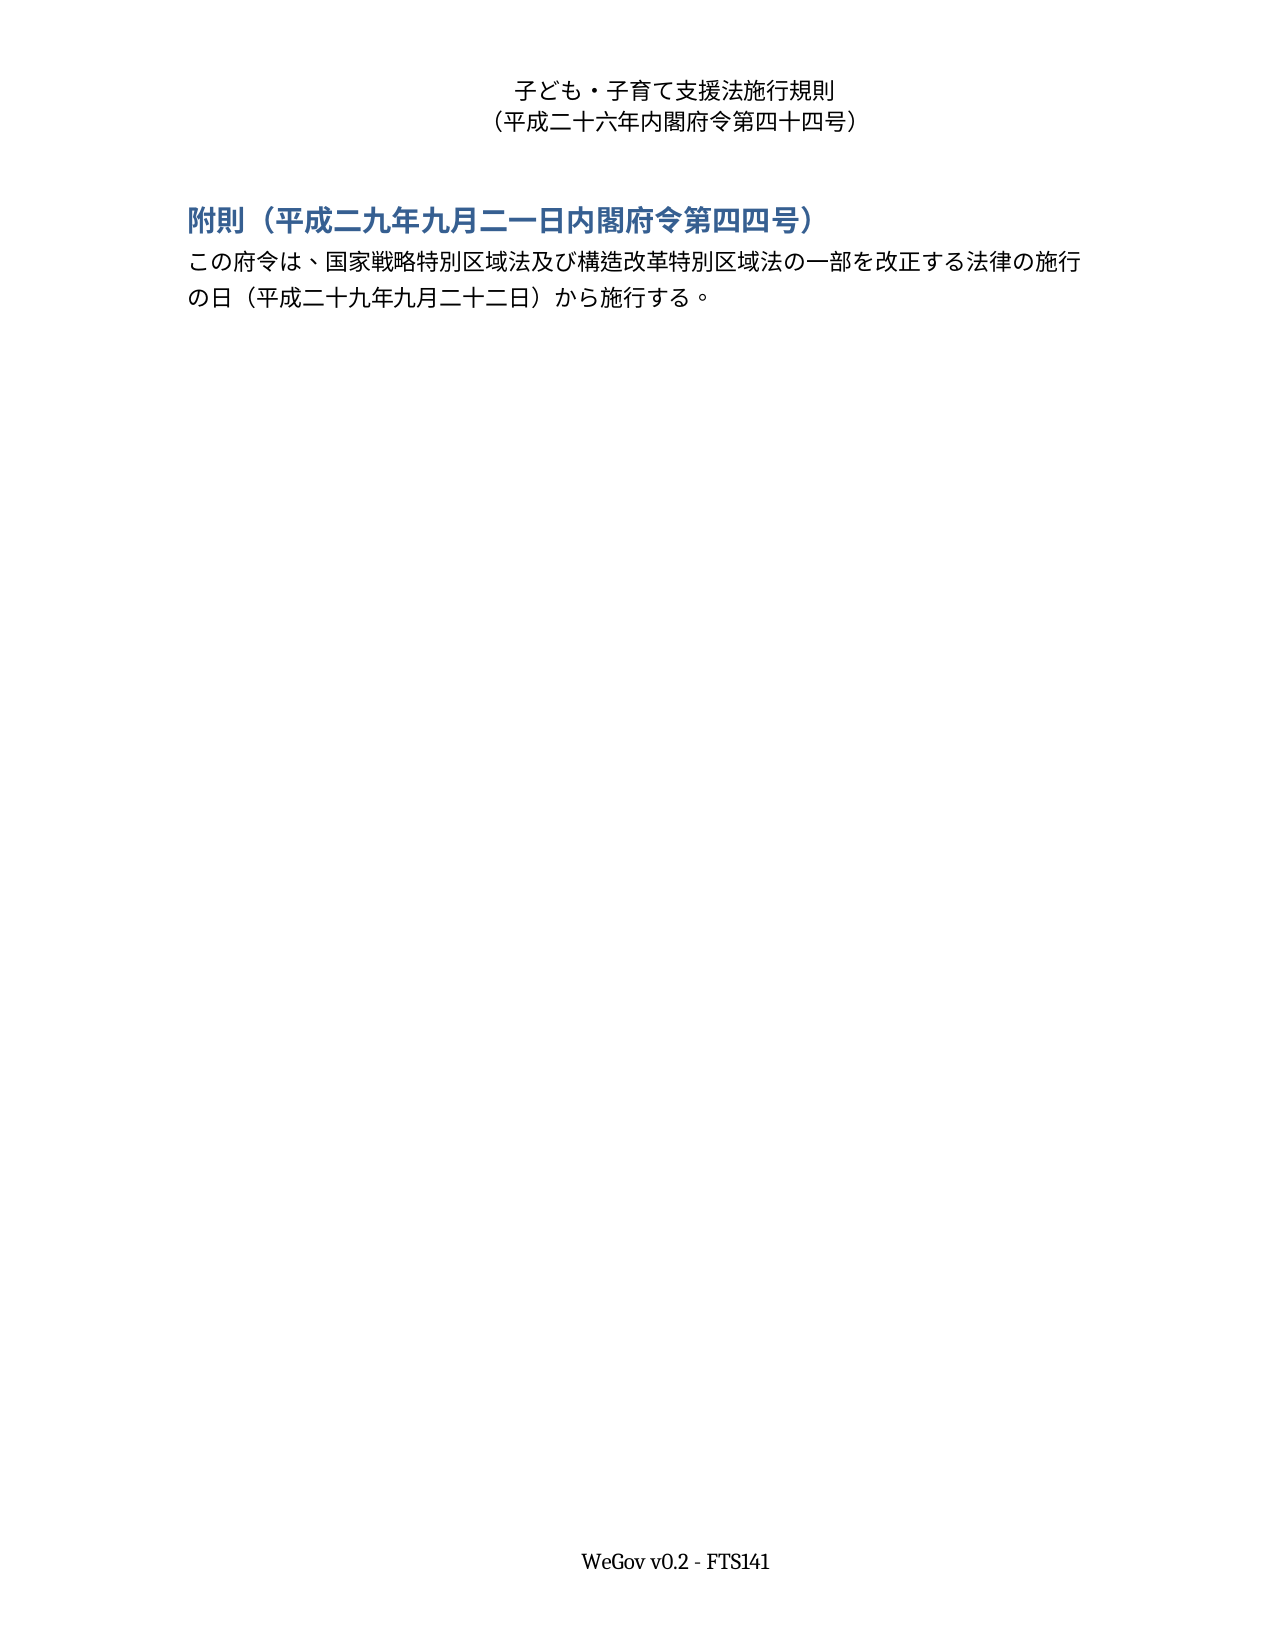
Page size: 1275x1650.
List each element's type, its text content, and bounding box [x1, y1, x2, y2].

subtitle 附則（平成二九年九月二一日内閣府令第四四号） [187, 200, 1087, 240]
text この府令は、国家戦略特別区域法及び構造改革特別区域法の一部を改正する法律の施行の日（平成二十九年九月二十二日）から施行する。 [187, 246, 1087, 313]
